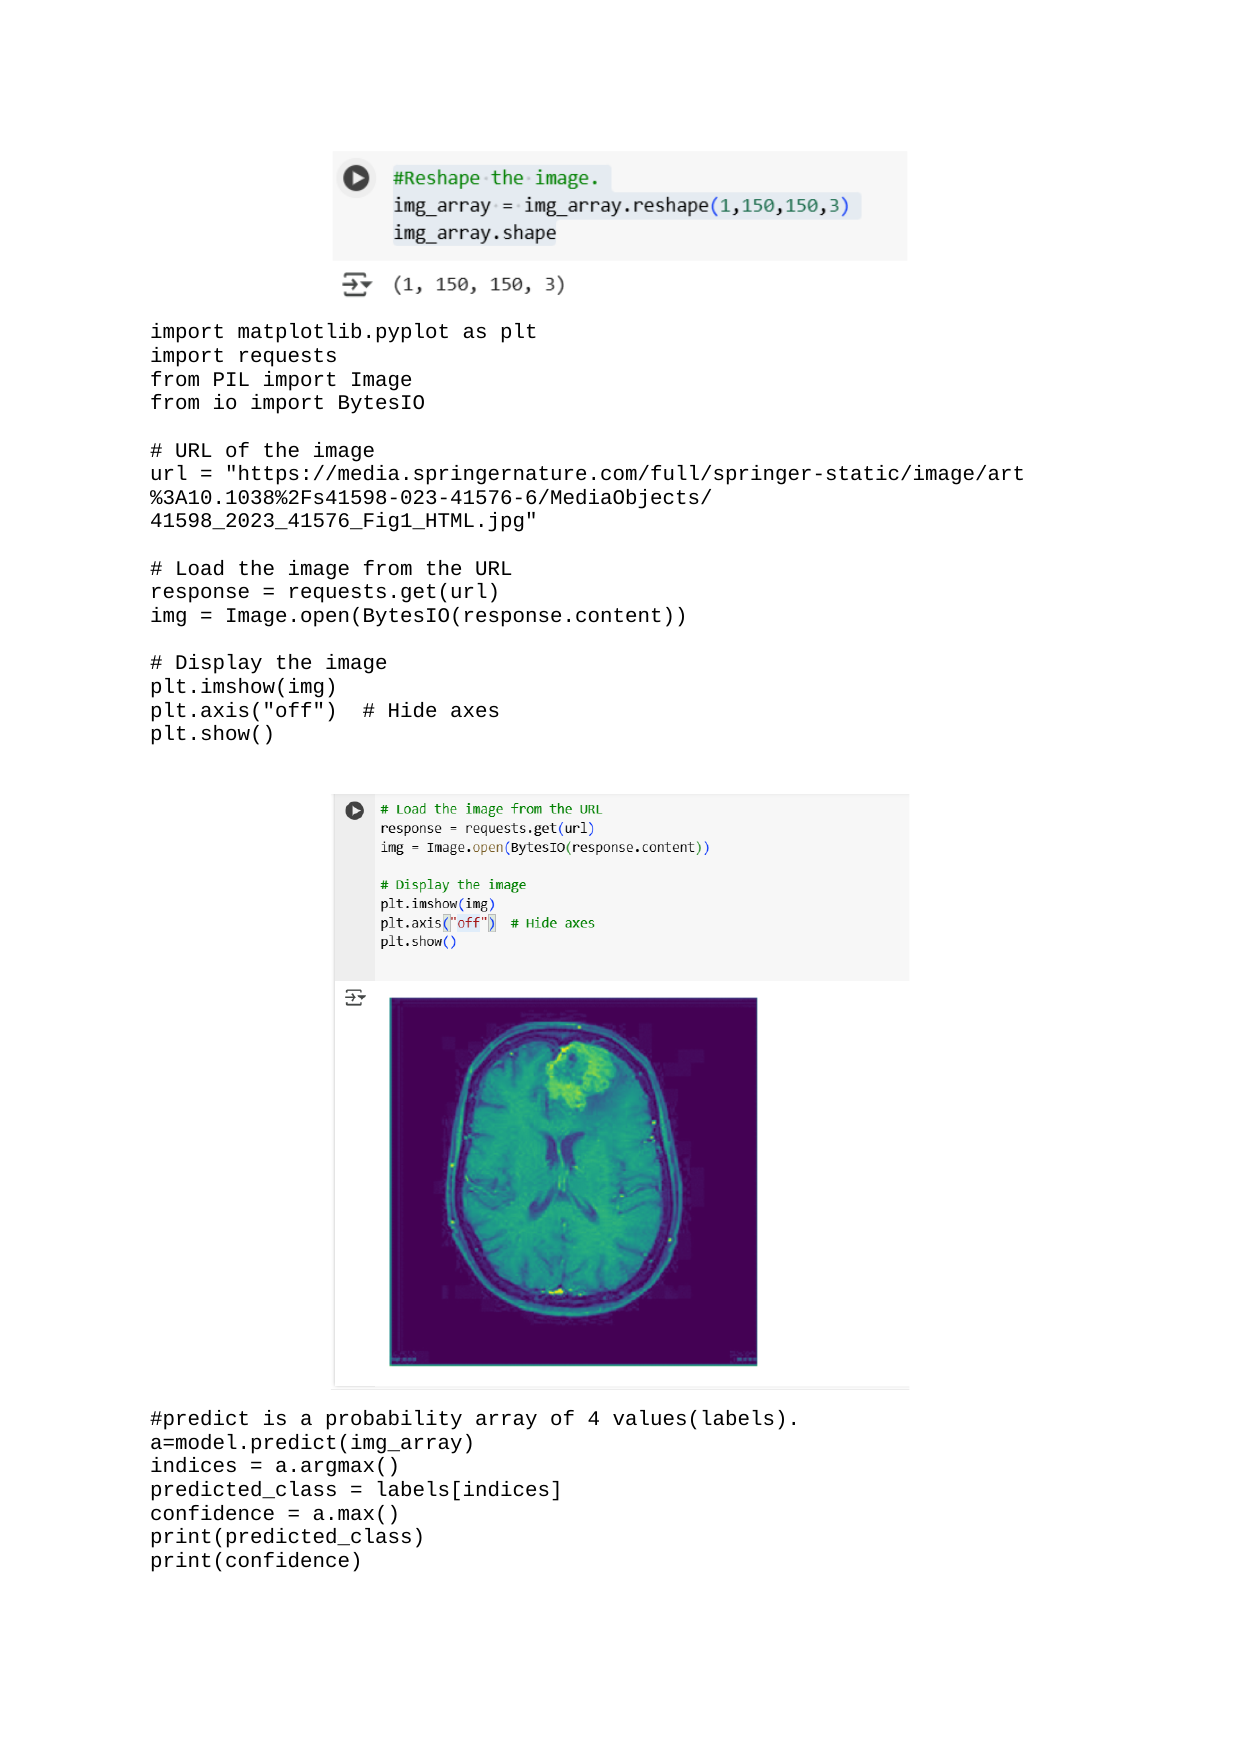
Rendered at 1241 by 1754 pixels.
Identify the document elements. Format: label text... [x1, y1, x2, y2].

picture [332, 150, 908, 303]
text img = Image.open(BytesIO(response.content)) [150, 605, 1090, 629]
text plt.imshow(img) [150, 676, 1090, 700]
text from PIL import Image [150, 369, 1090, 392]
text import requests [150, 345, 1090, 369]
text from io import BytesIO [150, 392, 1090, 416]
text import matplotlib.pyplot as plt [150, 321, 1090, 345]
text print(predicted_class) [150, 1526, 1090, 1550]
text a=model.predict(img_array) [150, 1432, 1090, 1455]
text url = "https://media.springernature.com/full/springer-static/image/art%3A10.1038%2Fs41598-023-41576-6/MediaObjects/41598_2023_41576_Fig1_HTML.jpg" [150, 463, 1090, 534]
text confidence = a.max() [150, 1503, 1090, 1526]
text print(confidence) [150, 1550, 1090, 1574]
text #predict is a probability array of 4 values(labels). [150, 1408, 1090, 1432]
text # URL of the image [150, 439, 1090, 463]
text response = requests.get(url) [150, 581, 1090, 605]
text plt.show() [150, 723, 1090, 747]
text plt.axis("off") # Hide axes [150, 700, 1090, 723]
text indices = a.argmax() [150, 1455, 1090, 1479]
picture [330, 794, 910, 1390]
text # Display the image [150, 652, 1090, 676]
text predicted_class = labels[indices] [150, 1479, 1090, 1503]
text # Load the image from the URL [150, 558, 1090, 581]
